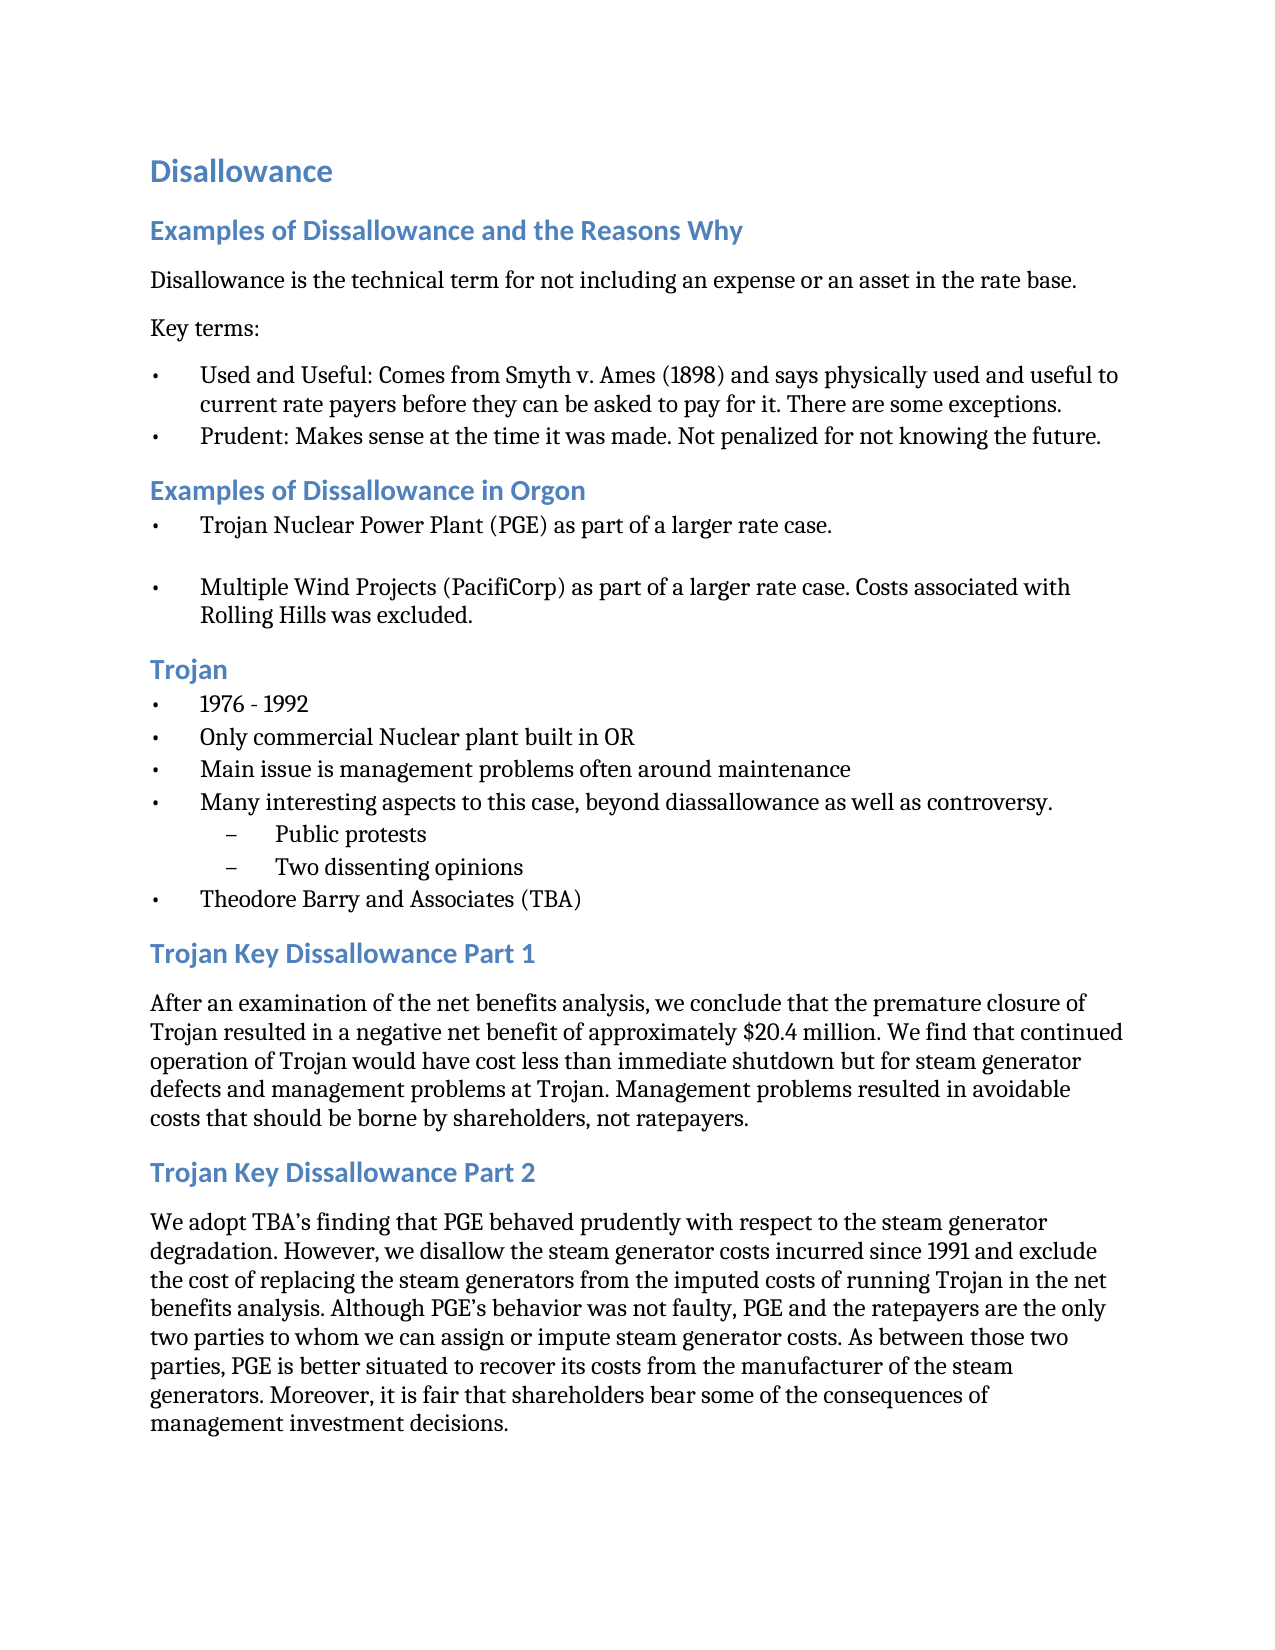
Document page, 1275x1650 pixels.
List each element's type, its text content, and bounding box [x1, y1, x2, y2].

list Public protests [225, 820, 1125, 849]
text Disallowance is the technical term for not including an expense or an asset in the rate base. [150, 266, 1125, 295]
list Trojan Nuclear Power Plant (PGE) as part of a larger rate case. [150, 511, 1125, 569]
list Multiple Wind Projects (PacifiCorp) as part of a larger rate case. Costs associated with Rolling Hills was excluded. [150, 572, 1125, 630]
list Two dissenting opinions [225, 853, 1125, 881]
subtitle Disallowance [150, 150, 1125, 191]
text After an examination of the net benefits analysis, we conclude that the premature closure of Trojan resulted in a negative net benefit of approximately $20.4 million. We find that continued operation of Trojan would have cost less than immediate shutdown but for steam generator defects and management problems at Trojan. Management problems resulted in avoidable costs that should be borne by shareholders, not ratepayers. [150, 989, 1125, 1133]
subtitle Trojan Key Dissallowance Part 1 [150, 935, 1125, 970]
list Main issue is management problems often around maintenance [150, 755, 1125, 784]
list Only commercial Nuclear plant built in OR [150, 723, 1125, 751]
list 1976 - 1992 [150, 690, 1125, 719]
subtitle Trojan Key Dissallowance Part 2 [150, 1154, 1125, 1189]
text We adopt TBA’s finding that PGE behaved prudently with respect to the steam generator degradation. However, we disallow the steam generator costs incurred since 1991 and exclude the cost of replacing the steam generators from the imputed costs of running Trojan in the net benefits analysis. Although PGE’s behavior was not faulty, PGE and the ratepayers are the only two parties to whom we can assign or impute steam generator costs. As between those two parties, PGE is better situated to recover its costs from the manufacturer of the steam generators. Moreover, it is fair that shareholders bear some of the consequences of management investment decisions. [150, 1208, 1125, 1438]
subtitle Examples of Dissallowance and the Reasons Why [150, 212, 1125, 247]
text Key terms: [150, 313, 1125, 342]
subtitle Trojan [150, 651, 1125, 686]
list Many interesting aspects to this case, beyond diassallowance as well as controversy. [150, 788, 1125, 816]
subtitle Examples of Dissallowance in Orgon [150, 472, 1125, 507]
list Prudent: Makes sense at the time it was made. Not penalized for not knowing the future. [150, 422, 1125, 451]
list Theodore Barry and Associates (TBA) [150, 885, 1125, 914]
list Used and Useful: Comes from Smyth v. Ames (1898) and says physically used and useful to current rate payers before they can be asked to pay for it. There are some exceptions. [150, 361, 1125, 418]
